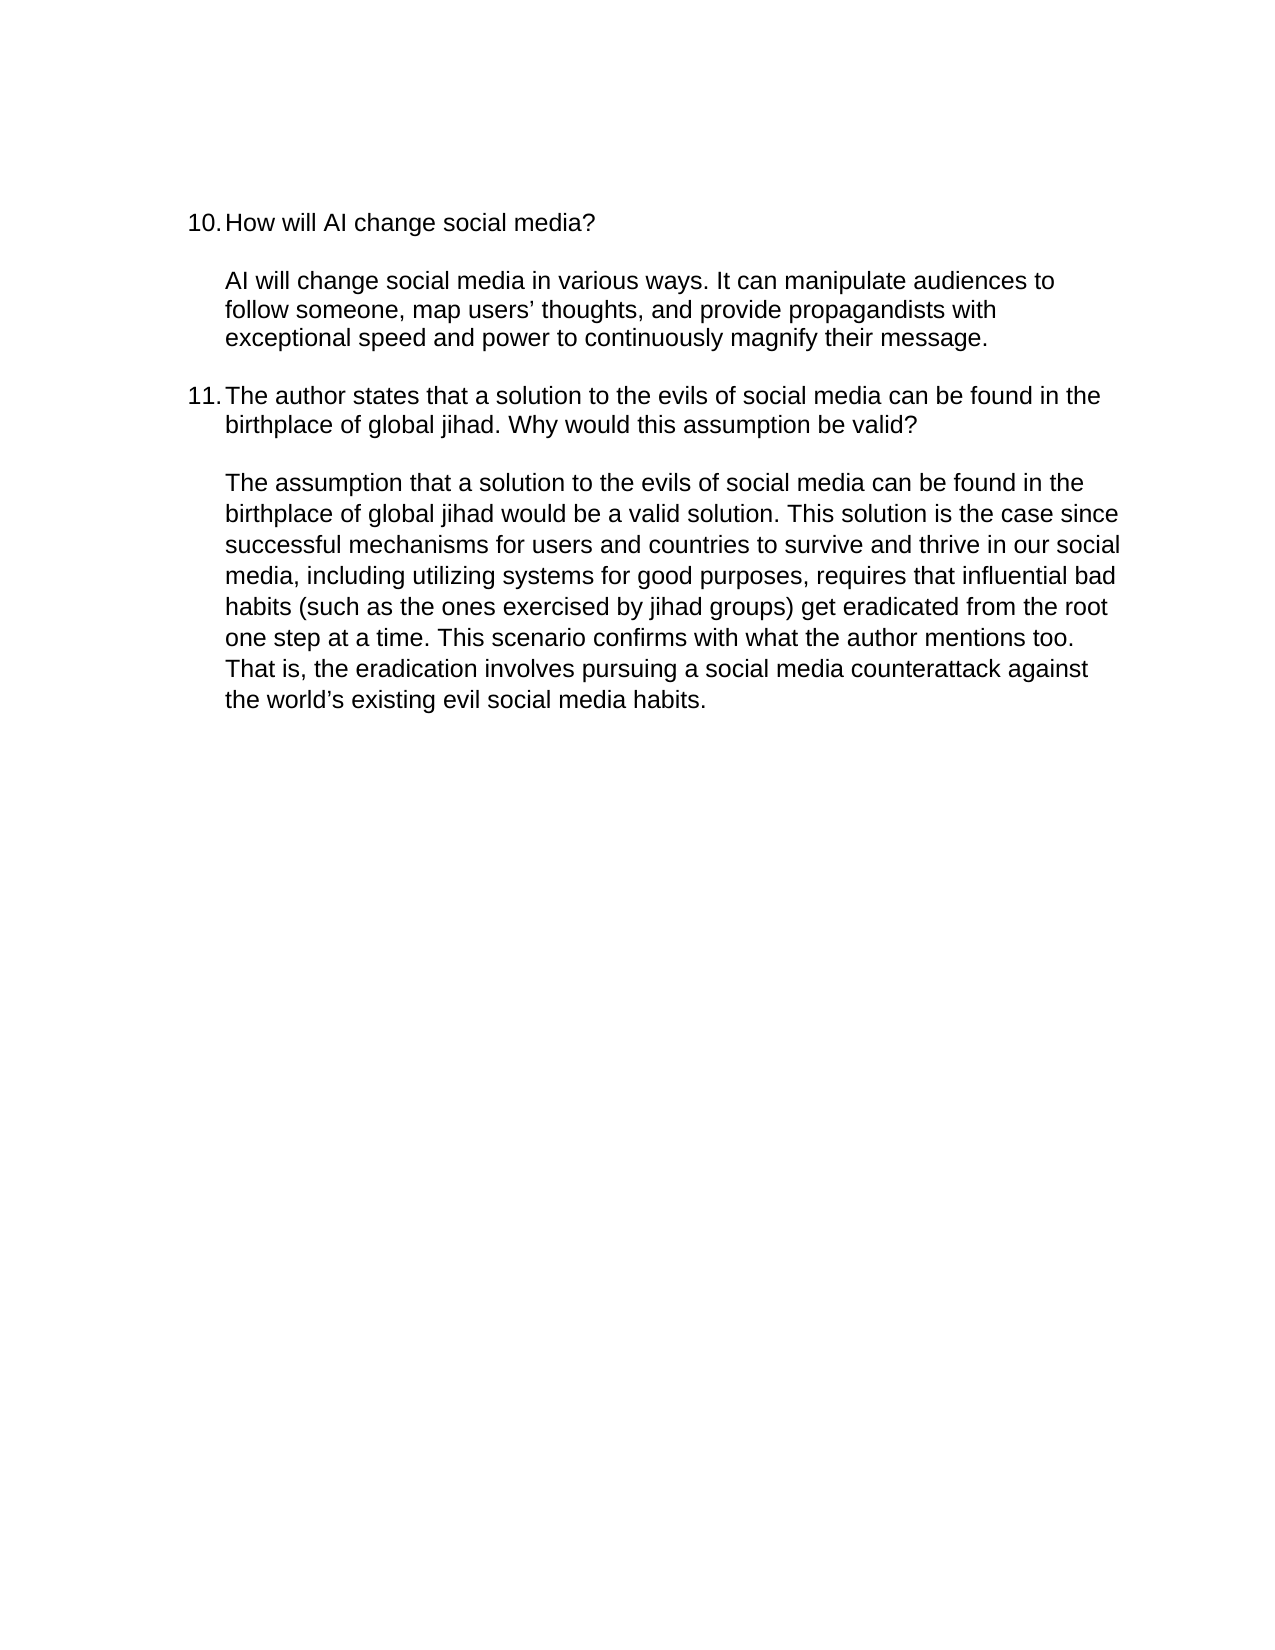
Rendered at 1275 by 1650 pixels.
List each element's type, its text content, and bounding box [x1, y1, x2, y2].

list How will AI change social media? [187, 208, 1125, 237]
list The author states that a solution to the evils of social media can be found in the birthplace of global jihad. Why would this assumption be valid? [187, 381, 1125, 439]
text The assumption that a solution to the evils of social media can be found in the birthplace of global jihad would be a valid solution. This solution is the case since successful mechanisms for users and countries to survive and thrive in our social media, including utilizing systems for good purposes, requires that influential bad habits (such as the ones exercised by jihad groups) get eradicated from the root one step at a time. This scenario confirms with what the author mentions too. That is, the eradication involves pursuing a social media counterattack against the world’s existing evil social media habits. [225, 468, 1125, 714]
text AI will change social media in various ways. It can manipulate audiences to follow someone, map users’ thoughts, and provide propagandists with exceptional speed and power to continuously magnify their message. [225, 266, 1125, 352]
